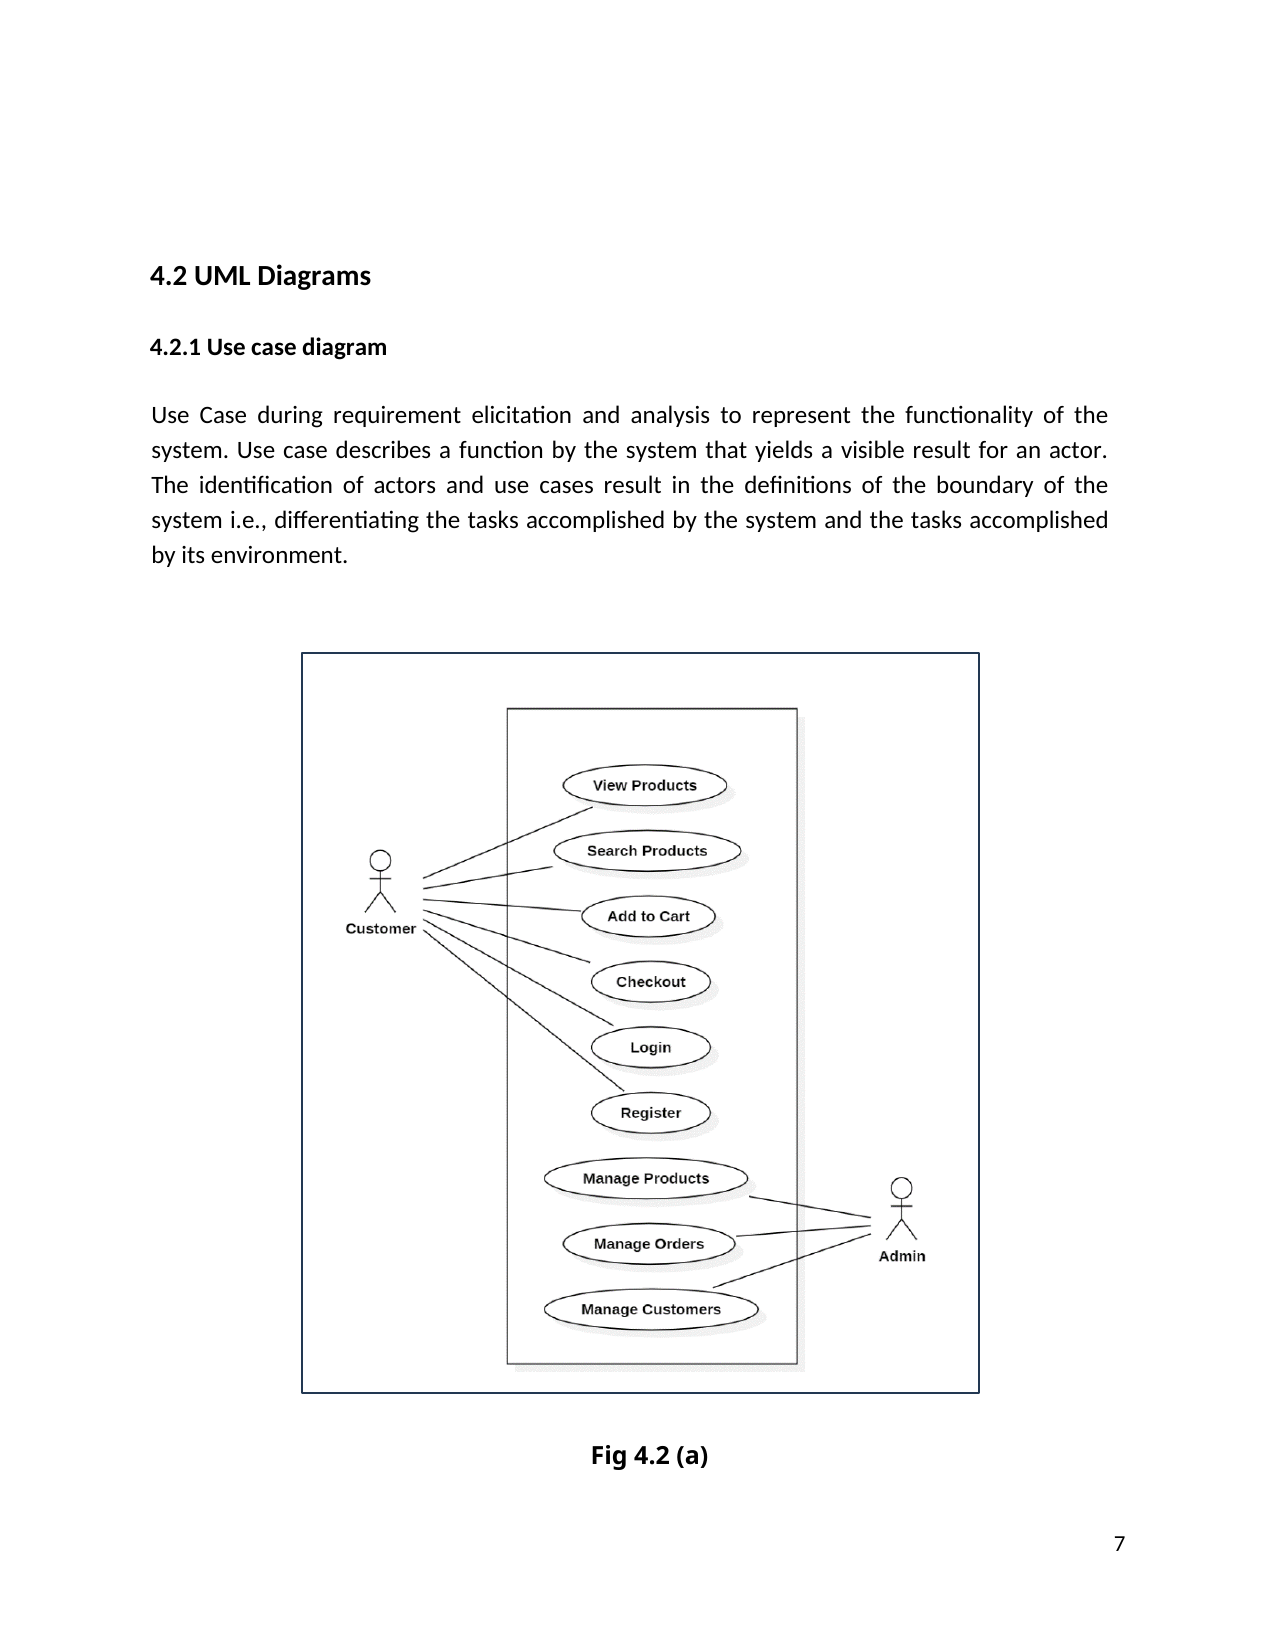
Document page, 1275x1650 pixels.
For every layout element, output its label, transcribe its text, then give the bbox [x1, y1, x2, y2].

text Fig 4.2 (a) [151, 1438, 1038, 1472]
text 4.2 UML Diagrams [150, 257, 1125, 292]
picture [323, 690, 952, 1381]
text Use Case during requirement elicitation and analysis to represent the functionality of the system. Use case describes a function by the system that yields a visible result for an actor. The identification of actors and use cases result in the definitions of the boundary of the system i.e., differentiating the tasks accomplished by the system and the tasks accomplished by its environment. [151, 399, 1110, 569]
subtitle 4.2.1 Use case diagram [149, 331, 1125, 362]
